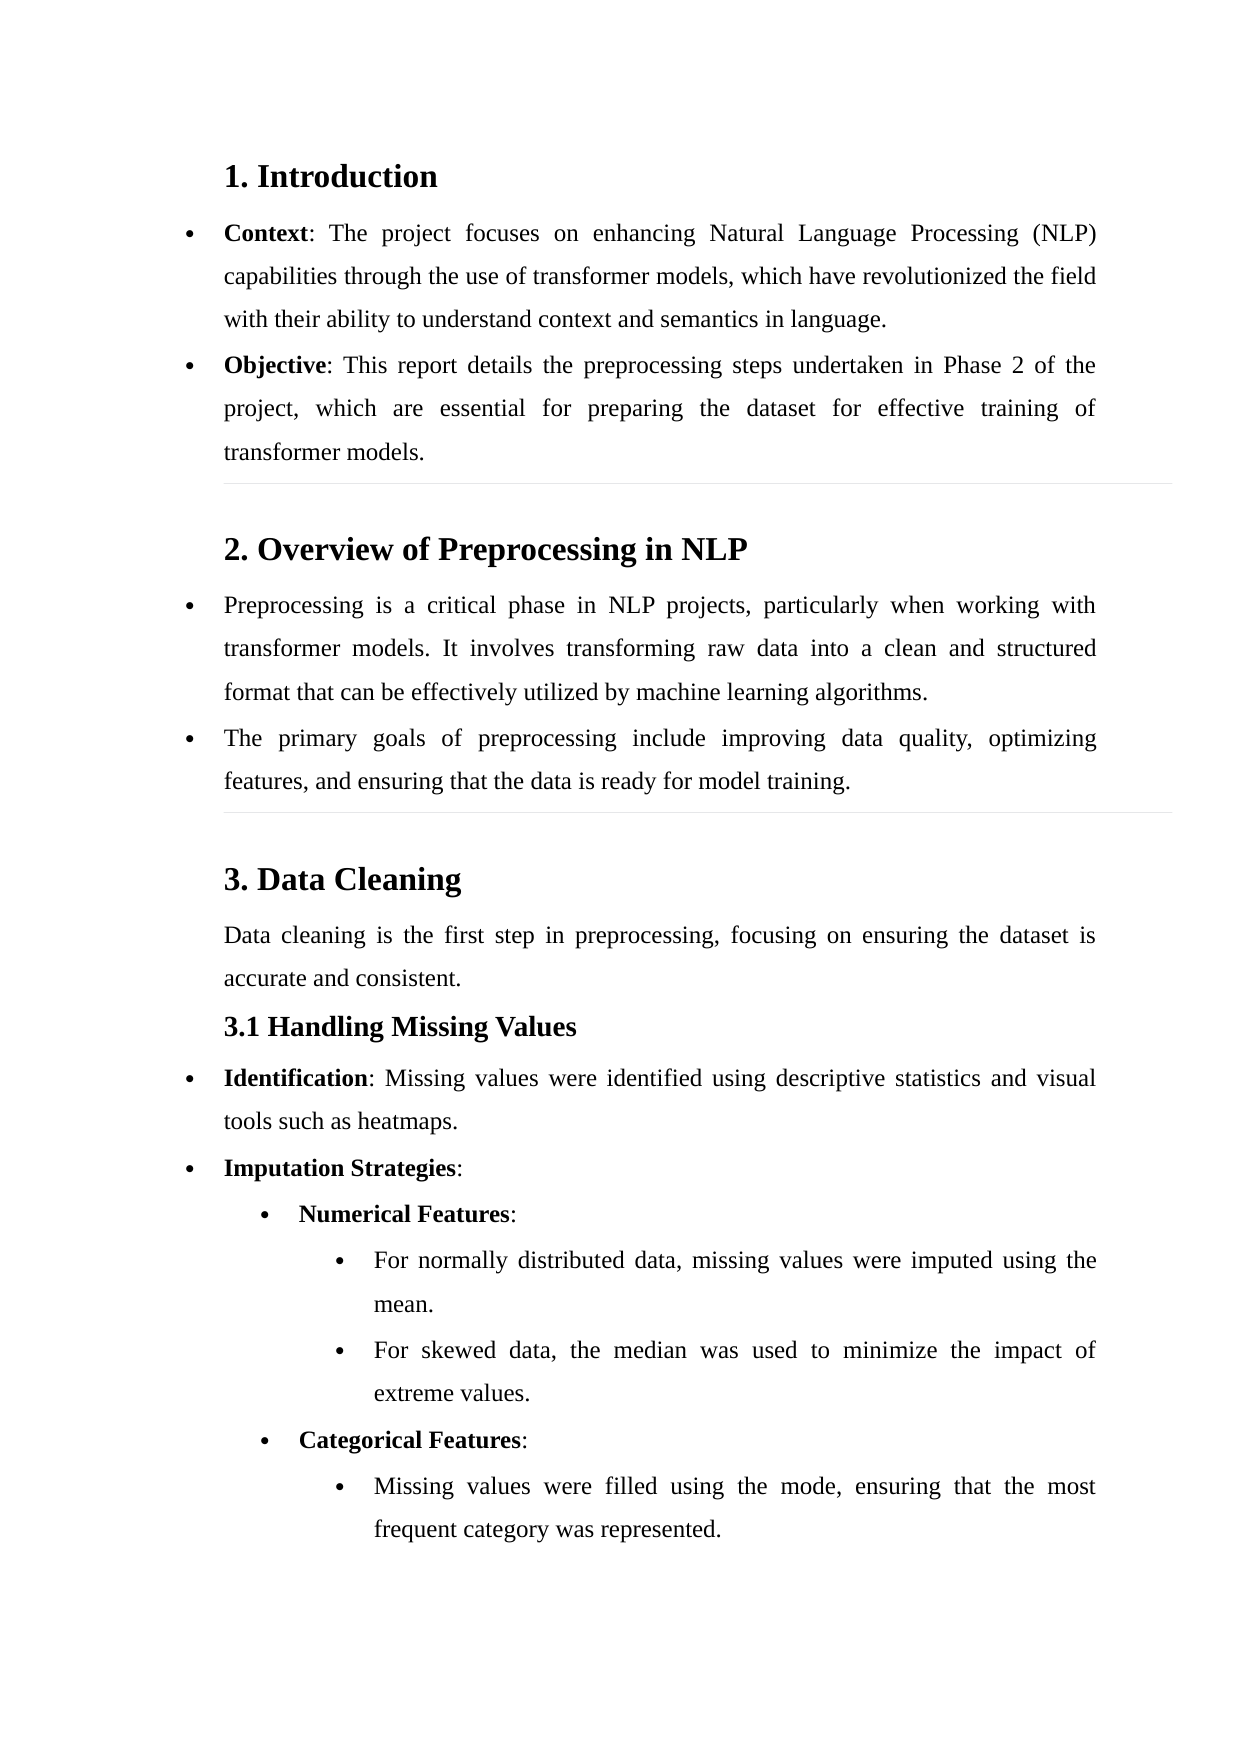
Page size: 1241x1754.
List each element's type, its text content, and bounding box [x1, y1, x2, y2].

list Identification: Missing values were identified using descriptive statistics and visual tools such as heatmaps. [186, 1063, 1097, 1135]
text 1. Introduction [223, 157, 1097, 195]
list Objective: This report details the preprocessing steps undertaken in Phase 2 of the project, which are essential for preparing the dataset for effective training of transformer models. [186, 350, 1097, 465]
list For skewed data, the median was used to minimize the impact of extreme values. [336, 1335, 1097, 1407]
text Data cleaning is the first step in preprocessing, focusing on ensuring the dataset is accurate and consistent. [223, 920, 1097, 992]
list Missing values were filled using the mode, ensuring that the most frequent category was represented. [336, 1471, 1097, 1543]
list Categorical Features: [261, 1425, 1097, 1453]
list Imputation Strategies: [186, 1153, 1097, 1181]
text 3.1 Handling Missing Values [223, 1009, 1097, 1043]
list Numerical Features: [261, 1199, 1097, 1228]
text 2. Overview of Preprocessing in NLP [223, 529, 1097, 568]
list The primary goals of preprocessing include improving data quality, optimizing features, and ensuring that the data is ready for model training. [186, 723, 1097, 795]
list Preprocessing is a critical phase in NLP projects, particularly when working with transformer models. It involves transforming raw data into a clean and structured format that can be effectively utilized by machine learning algorithms. [186, 590, 1097, 705]
text 3. Data Cleaning [223, 859, 1097, 897]
list For normally distributed data, missing values were imputed using the mean. [336, 1246, 1097, 1317]
list Context: The project focuses on enhancing Natural Language Processing (NLP) capabilities through the use of transformer models, which have revolutionized the field with their ability to understand context and semantics in language. [186, 218, 1097, 333]
